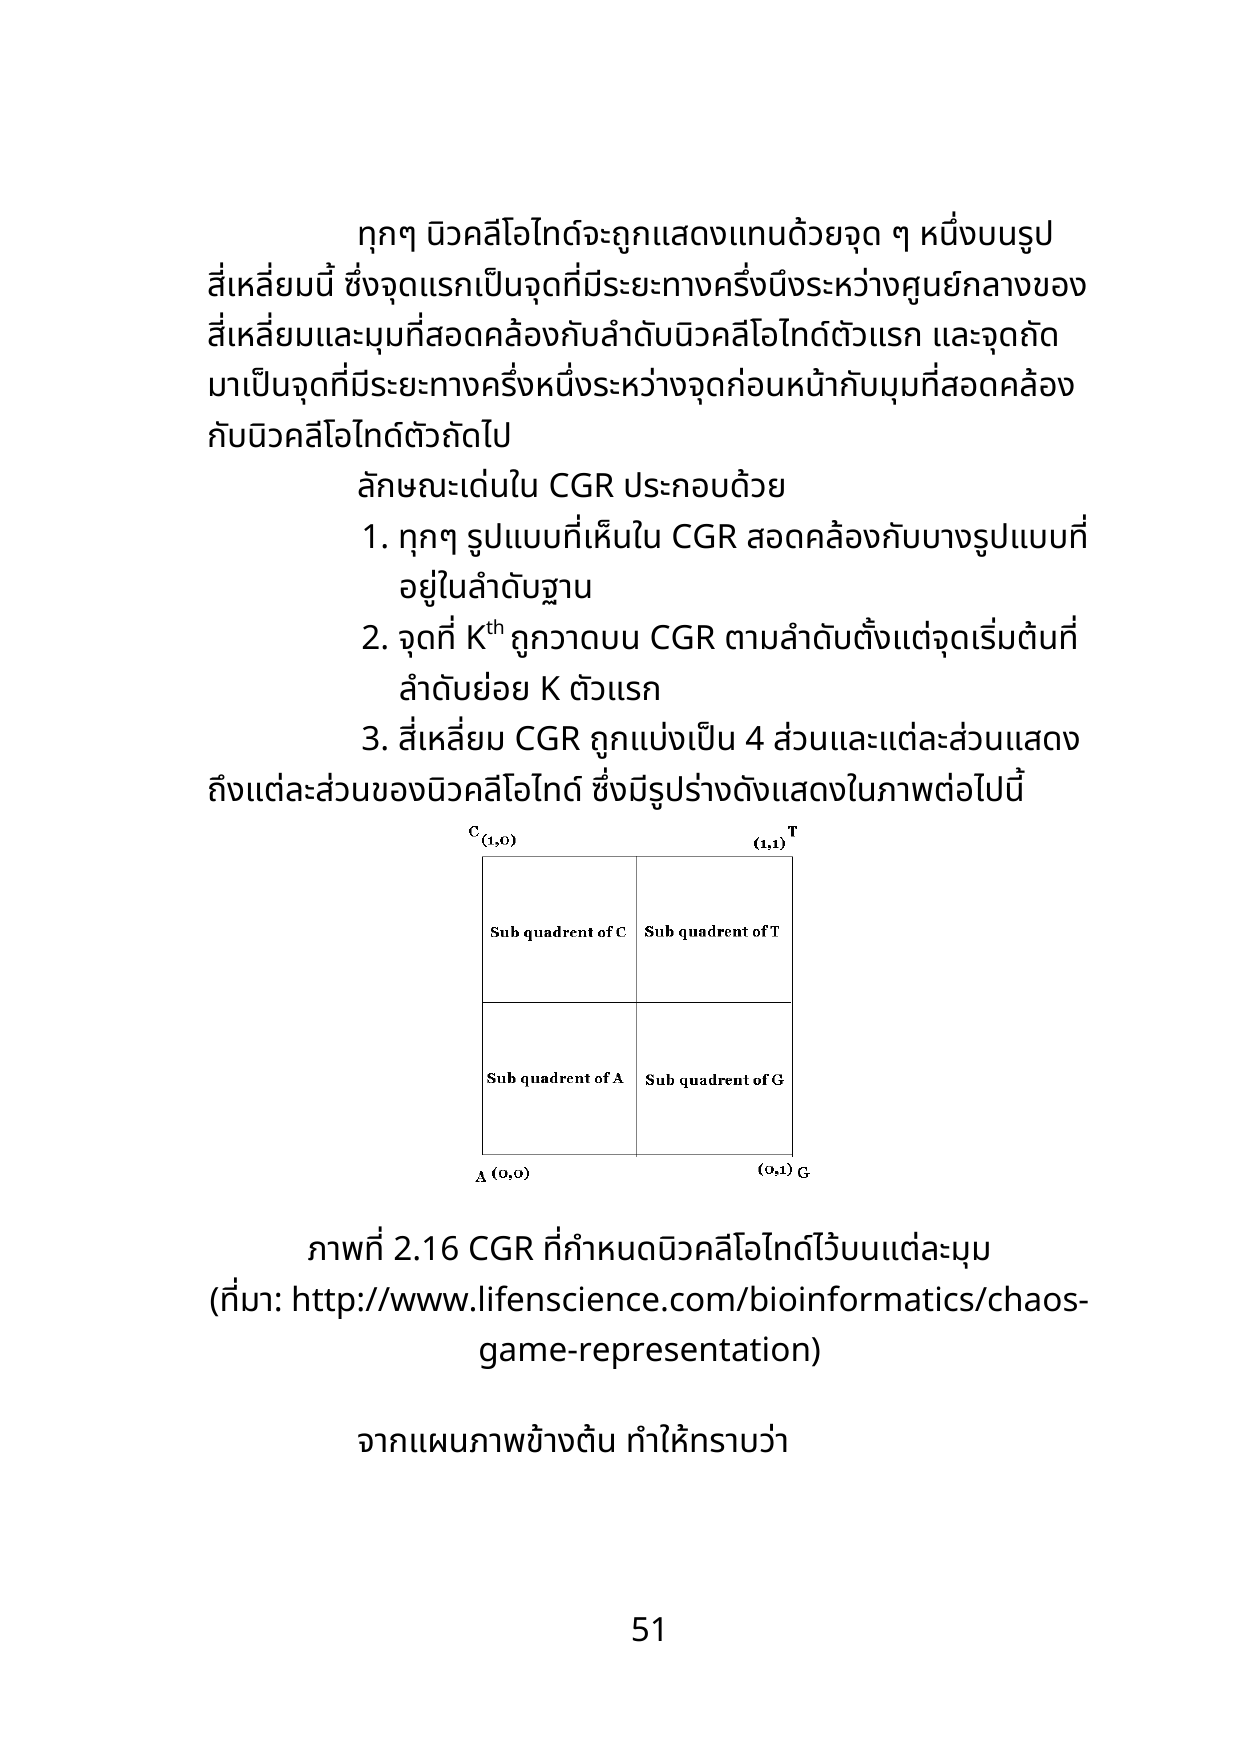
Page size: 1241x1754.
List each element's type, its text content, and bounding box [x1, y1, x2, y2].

text จากแผนภาพข้างต้น ทำให้ทราบว่า [282, 1417, 1092, 1467]
text ภาพที่ 2.16 CGR ที่กำหนดนิวคลีโอไทด์ไว้บนแต่ละมุม [207, 1225, 1092, 1276]
text ลักษณะเด่นใน CGR ประกอบด้วย [207, 462, 1092, 513]
list จุดที่ Kth ถูกวาดบน CGR ตามลำดับตั้งแต่จุดเริ่มต้นที่ลำดับย่อย K ตัวแรก [361, 614, 1092, 715]
picture [423, 812, 867, 1187]
list ทุกๆ รูปแบบที่เห็นใน CGR สอดคล้องกับบางรูปแบบที่อยู่ในลำดับฐาน [361, 513, 1092, 614]
list สี่เหลี่ยม CGR ถูกแบ่งเป็น 4 ส่วนและแต่ละส่วนแสดงถึงแต่ละส่วนของนิวคลีโอไทด์ ซึ่งมีรูปร่างดังแสดงในภาพต่อไปนี้ [207, 715, 1092, 816]
text (ที่มา: http://www.lifenscience.com/bioinformatics/chaos-game-representation) [207, 1276, 1092, 1372]
text ทุกๆ นิวคลีโอไทด์จะถูกแสดงแทนด้วยจุด ๆ หนึ่งบนรูปสี่เหลี่ยมนี้ ซึ่งจุดแรกเป็นจุดที่มีระยะทางครึ่งนึงระหว่างศูนย์กลางของสี่เหลี่ยมและมุมที่สอดคล้องกับลำดับนิวคลีโอไทด์ตัวแรก และจุดถัดมาเป็นจุดที่มีระยะทางครึ่งหนึ่งระหว่างจุดก่อนหน้ากับมุมที่สอดคล้องกับนิวคลีโอไทด์ตัวถัดไป [207, 210, 1092, 462]
